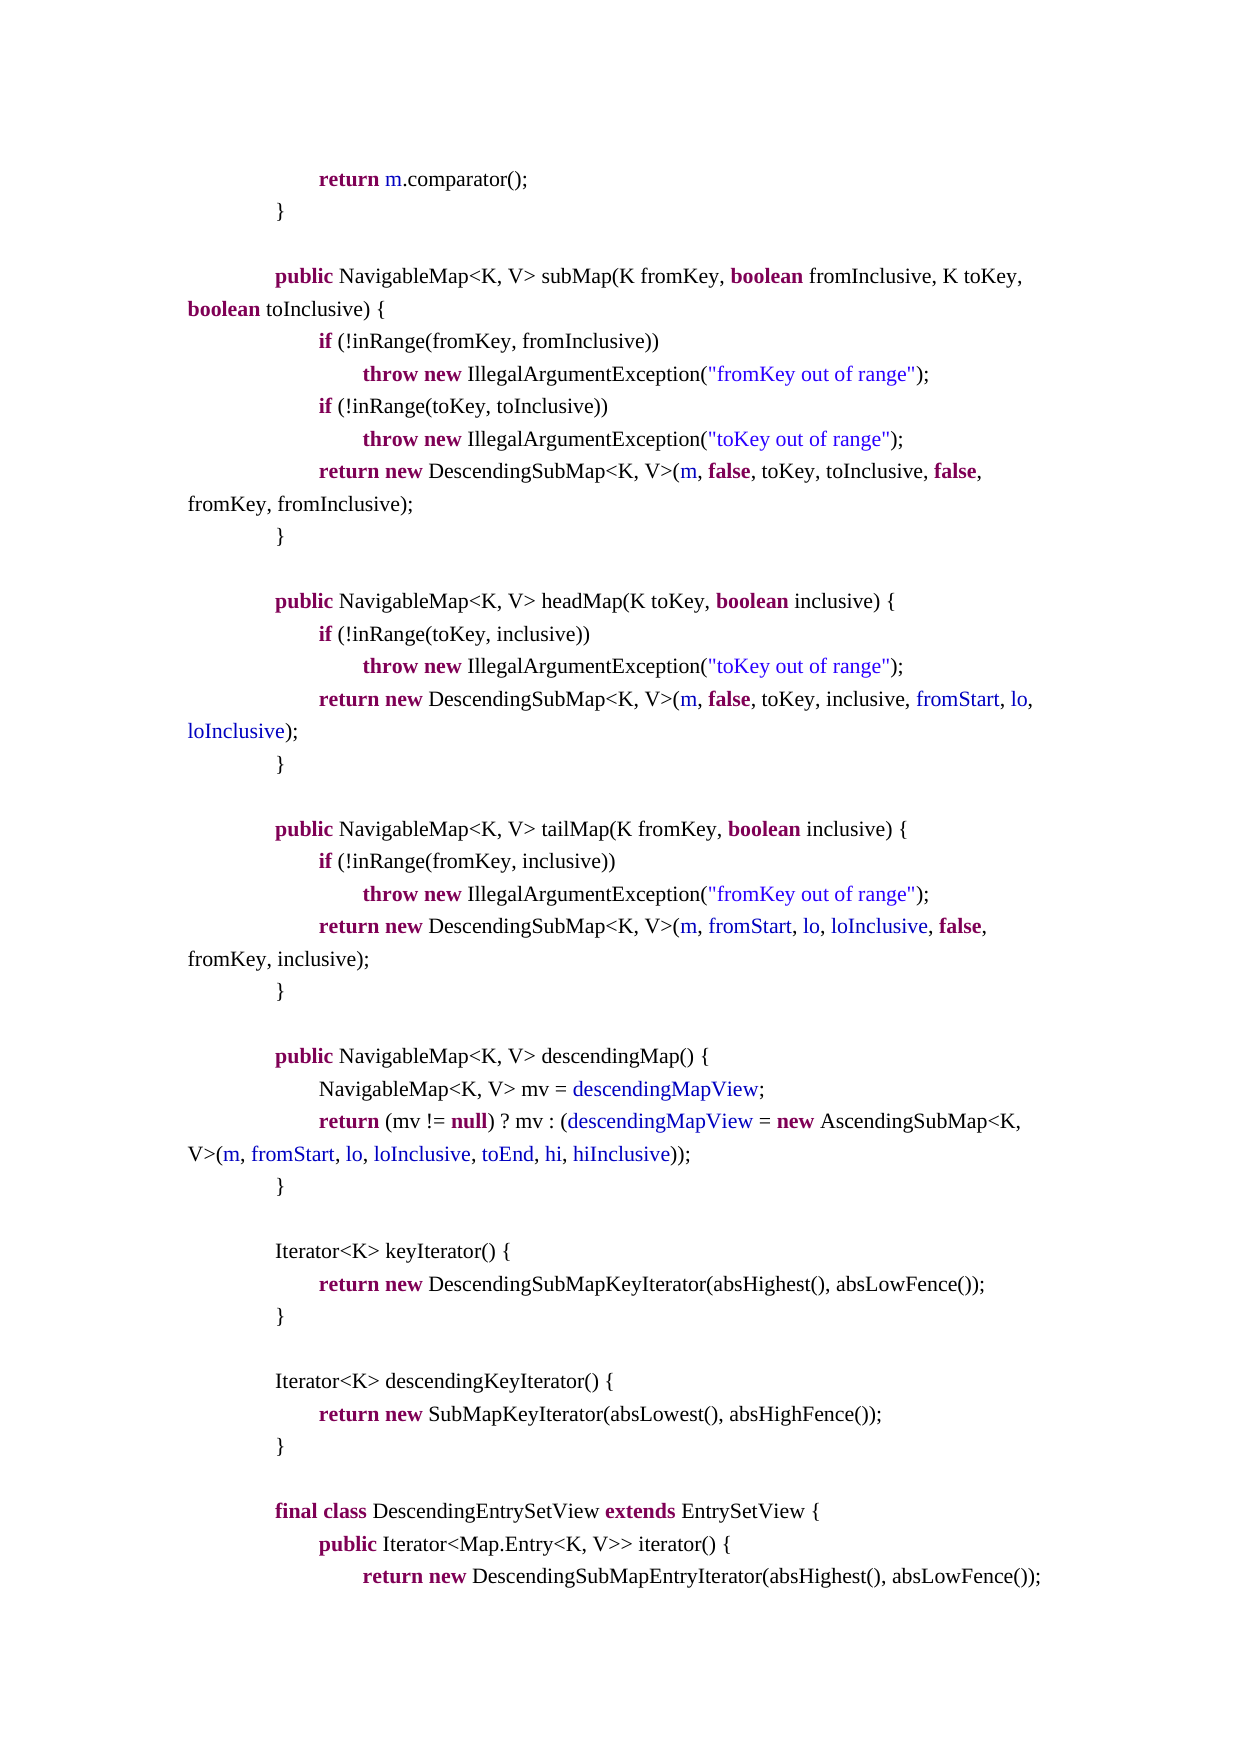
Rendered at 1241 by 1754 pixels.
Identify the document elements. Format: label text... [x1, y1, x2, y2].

text throw new IllegalArgumentException("toKey out of range"); [187, 649, 1053, 682]
text } [187, 194, 1053, 227]
text public NavigableMap<K, V> tailMap(K fromKey, boolean inclusive) { [187, 812, 1053, 844]
text return new DescendingSubMap<K, V>(m, false, toKey, inclusive, fromStart, lo, loInclusive); [187, 682, 1053, 747]
text if (!inRange(fromKey, inclusive)) [187, 844, 1053, 877]
text Iterator<K> descendingKeyIterator() { [187, 1364, 1053, 1397]
text } [187, 519, 1053, 552]
text if (!inRange(toKey, toInclusive)) [187, 389, 1053, 422]
text } [187, 1429, 1053, 1462]
text throw new IllegalArgumentException("toKey out of range"); [187, 422, 1053, 454]
text NavigableMap<K, V> mv = descendingMapView; [187, 1072, 1053, 1104]
text return m.comparator(); [187, 162, 1053, 194]
text public NavigableMap<K, V> descendingMap() { [187, 1039, 1053, 1072]
text public Iterator<Map.Entry<K, V>> iterator() { [187, 1527, 1053, 1559]
text public NavigableMap<K, V> subMap(K fromKey, boolean fromInclusive, K toKey, boolean toInclusive) { [187, 259, 1053, 324]
text } [187, 747, 1053, 779]
text return new SubMapKeyIterator(absLowest(), absHighFence()); [187, 1397, 1053, 1429]
text if (!inRange(fromKey, fromInclusive)) [187, 324, 1053, 357]
text return new DescendingSubMap<K, V>(m, false, toKey, toInclusive, false, fromKey, fromInclusive); [187, 454, 1053, 519]
text return (mv != null) ? mv : (descendingMapView = new AscendingSubMap<K, V>(m, fromStart, lo, loInclusive, toEnd, hi, hiInclusive)); [187, 1104, 1053, 1169]
text return new DescendingSubMapEntryIterator(absHighest(), absLowFence()); [187, 1559, 1053, 1592]
text return new DescendingSubMap<K, V>(m, fromStart, lo, loInclusive, false, fromKey, inclusive); [187, 909, 1053, 974]
text if (!inRange(toKey, inclusive)) [187, 617, 1053, 649]
text throw new IllegalArgumentException("fromKey out of range"); [187, 877, 1053, 909]
text throw new IllegalArgumentException("fromKey out of range"); [187, 357, 1053, 389]
text } [187, 1299, 1053, 1332]
text final class DescendingEntrySetView extends EntrySetView { [187, 1494, 1053, 1527]
text Iterator<K> keyIterator() { [187, 1234, 1053, 1267]
text } [187, 1169, 1053, 1202]
text public NavigableMap<K, V> headMap(K toKey, boolean inclusive) { [187, 584, 1053, 617]
text return new DescendingSubMapKeyIterator(absHighest(), absLowFence()); [187, 1267, 1053, 1299]
text } [187, 974, 1053, 1007]
